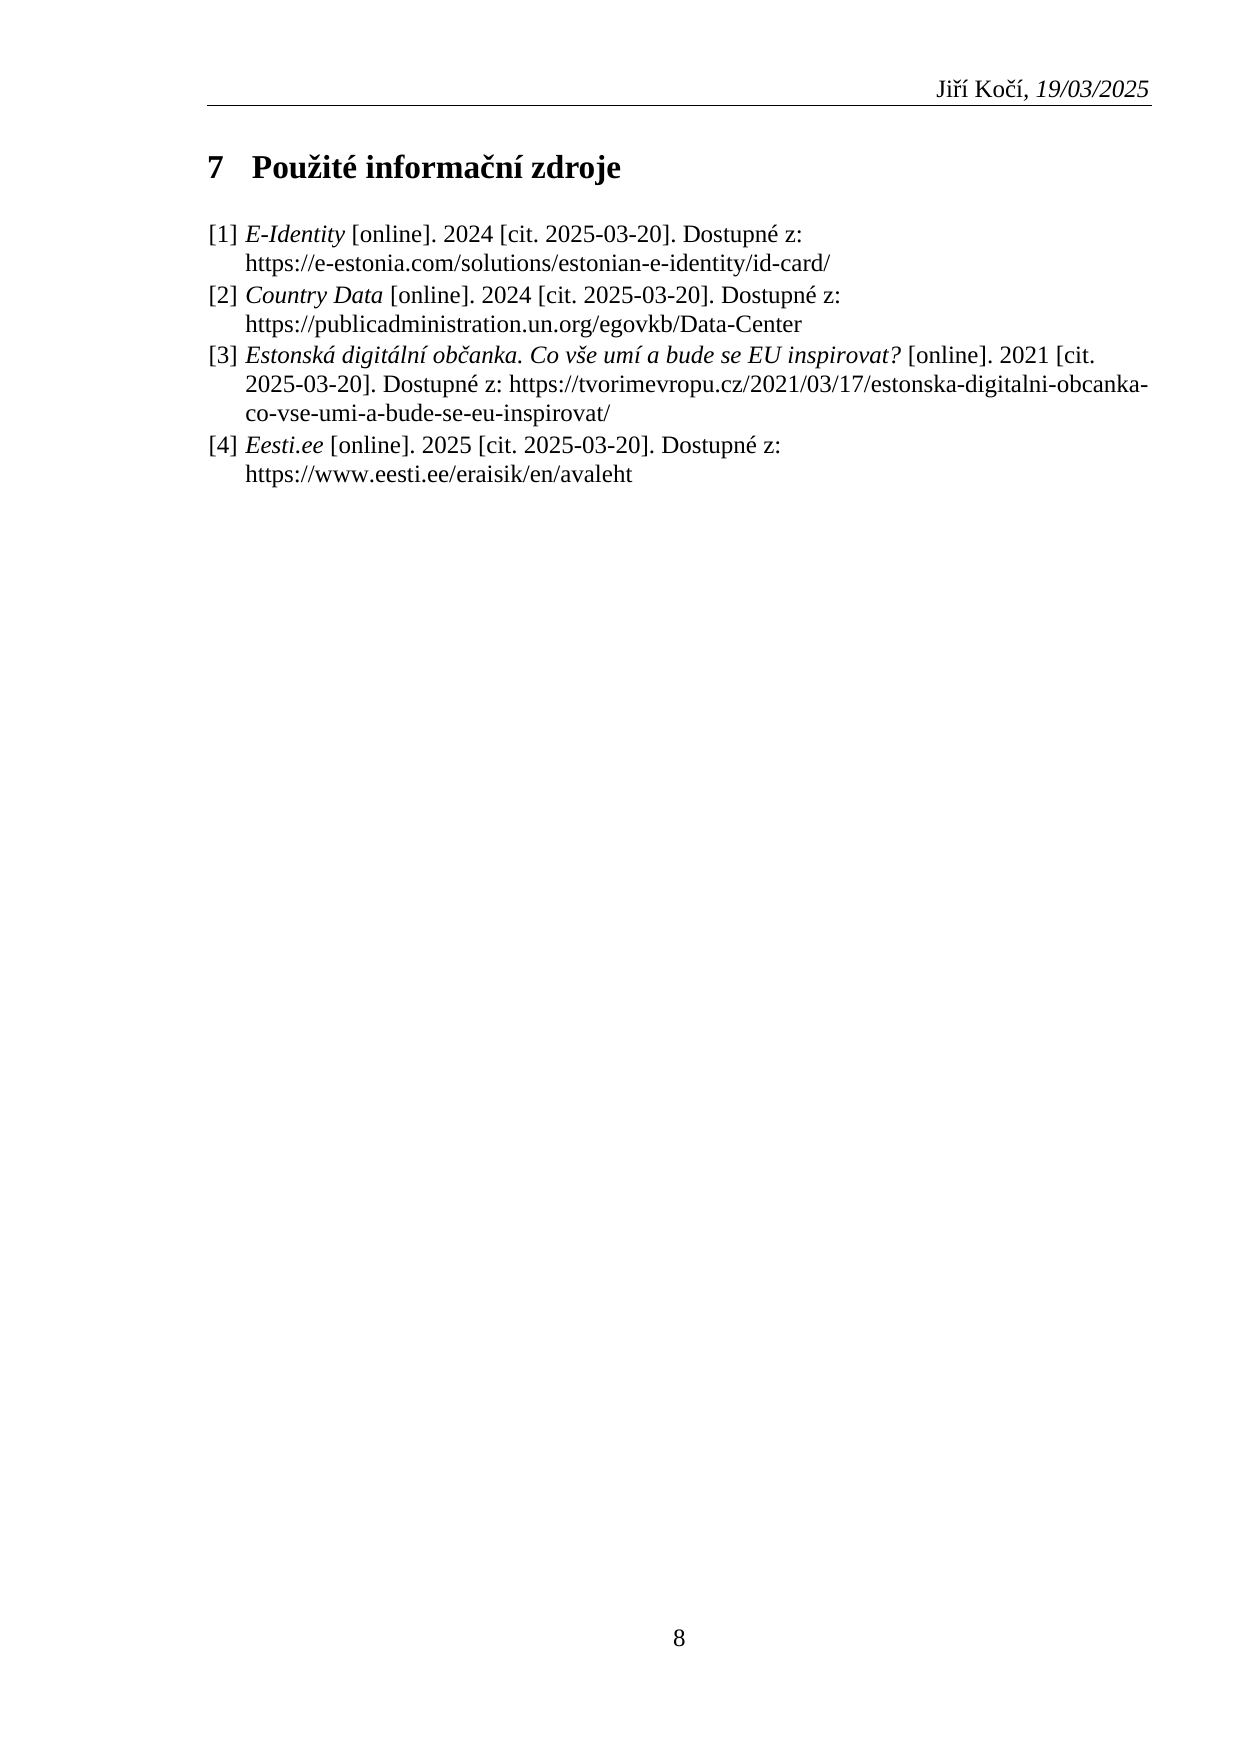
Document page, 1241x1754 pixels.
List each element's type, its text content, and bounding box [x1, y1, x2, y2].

subtitle Použité informační zdroje [207, 148, 1152, 186]
